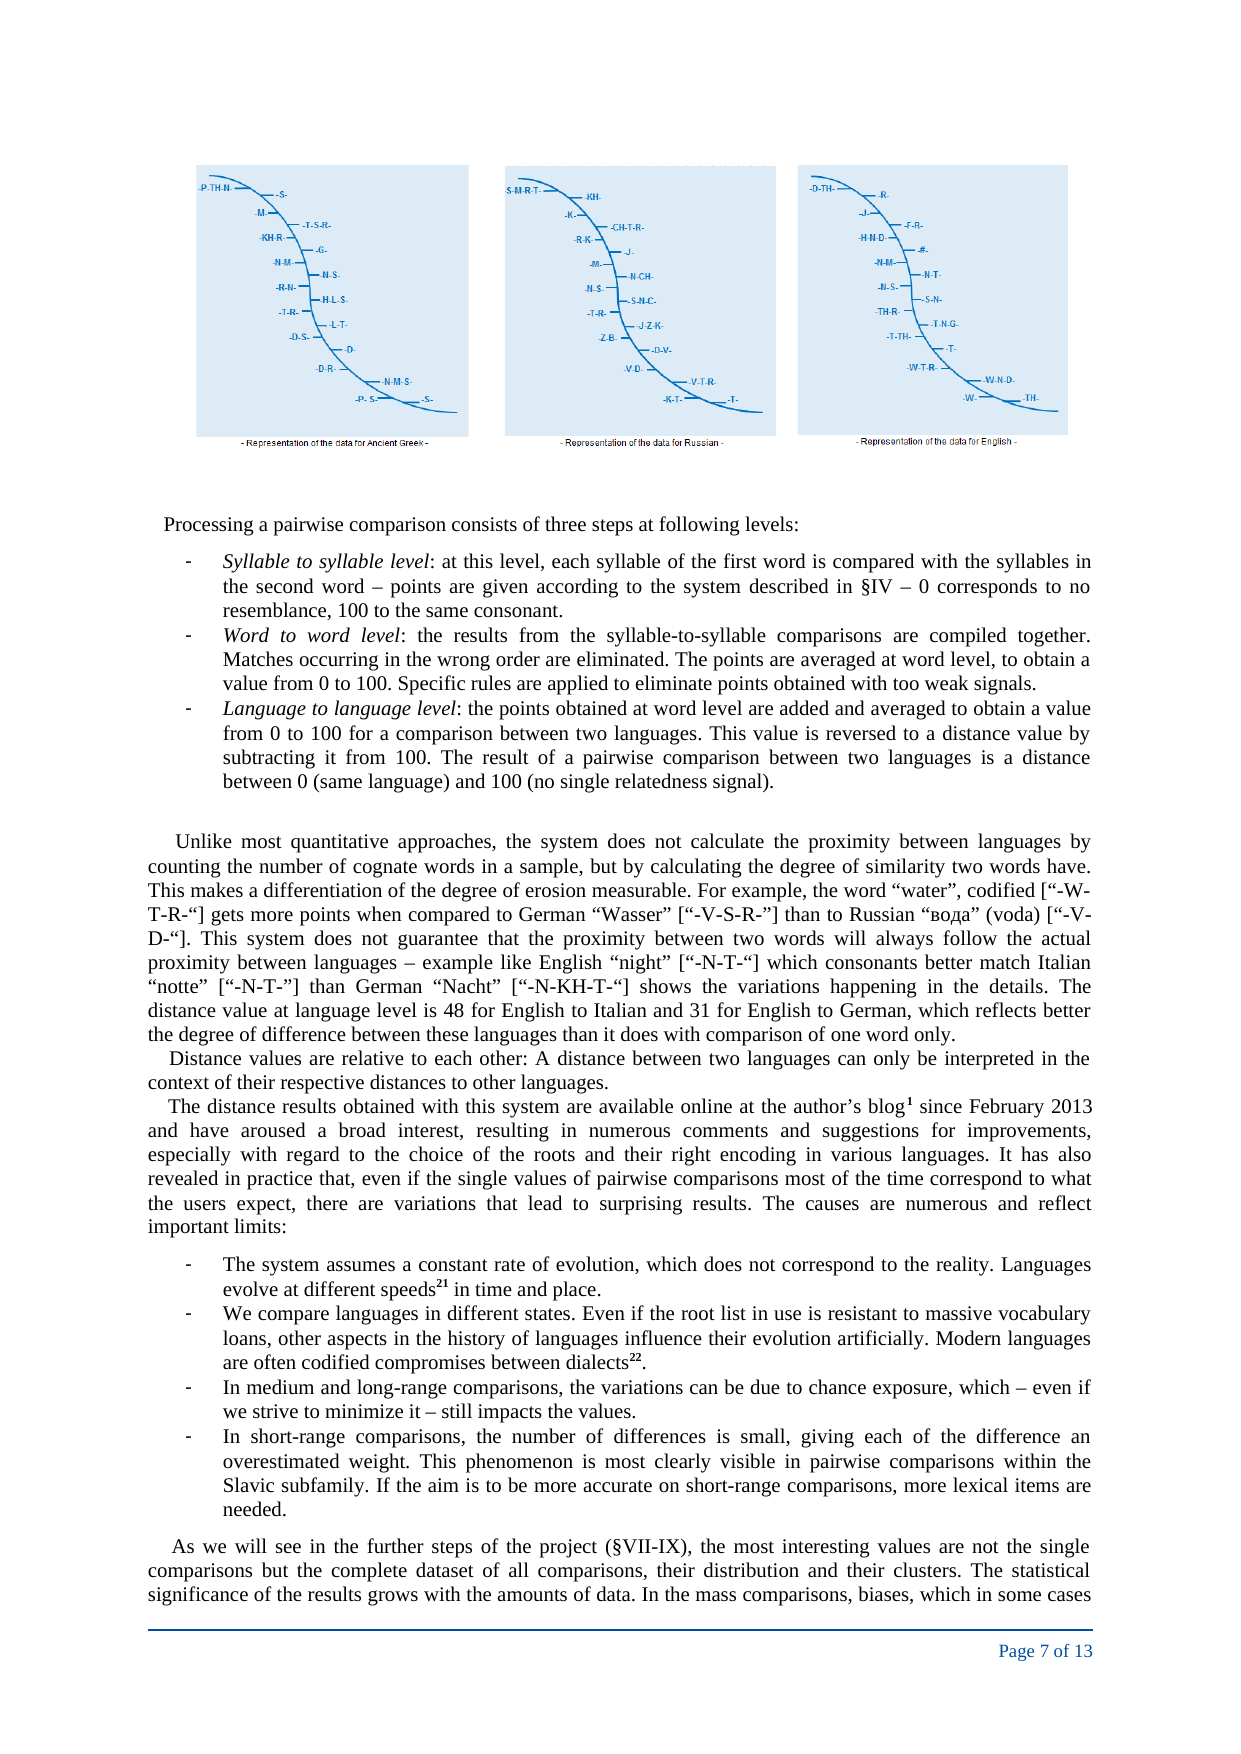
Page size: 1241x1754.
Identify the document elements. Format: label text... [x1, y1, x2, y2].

list In medium and long-range comparisons, the variations can be due to chance exposure, which – even if we strive to minimize it – still impacts the values. [185, 1374, 1093, 1423]
text Distance values are relative to each other: A distance between two languages can only be interpreted in the context of their respective distances to other languages. [148, 1046, 1093, 1094]
text Unlike most quantitative approaches, the system does not calculate the proximity between languages by counting the number of cognate words in a sample, but by calculating the degree of similarity two words have. This makes a differentiation of the degree of erosion measurable. For example, the word “water”, codified [“-W-T-R-“] gets more points when compared to German “Wasser” [“-V-S-R-”] than to Russian “вода” (voda) [“-V-D-“]. This system does not guarantee that the proximity between two words will always follow the actual proximity between languages – example like English “night” [“-N-T-“] which consonants better match Italian “notte” [“-N-T-”] than German “Nacht” [“-N-KH-T-“] shows the variations happening in the details. The distance value at language level is 48 for English to Italian and 31 for English to German, which reflects better the degree of difference between these languages than it does with comparison of one word only. [148, 829, 1093, 1046]
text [148, 1534, 1093, 1606]
table_header [487, 159, 797, 488]
text Processing a pairwise comparison consists of three steps at following levels: [148, 512, 1093, 536]
picture [504, 165, 776, 449]
list The system assumes a constant rate of evolution, which does not correspond to the reality. Languages evolve at different speeds21 in time and place. [185, 1251, 1093, 1301]
list We compare languages in different states. Even if the root list in use is resistant to massive vocabulary loans, other aspects in the history of languages influence their evolution artificially. Modern languages are often codified compromises between dialects22. [185, 1301, 1093, 1374]
table_header [148, 159, 487, 488]
picture [196, 165, 469, 451]
picture [797, 165, 1068, 450]
list Word to word level: the results from the syllable-to-syllable comparisons are compiled together. Matches occurring in the wrong order are eliminated. The points are averaged at word level, to obtain a value from 0 to 100. Specific rules are applied to eliminate points obtained with too weak signals. [185, 622, 1093, 695]
list Syllable to syllable level: at this level, each syllable of the first word is compared with the syllables in the second word – points are given according to the system described in §IV – 0 corresponds to no resemblance, 100 to the same consonant. [185, 548, 1093, 622]
list In short-range comparisons, the number of differences is small, giving each of the difference an overestimated weight. This phenomenon is most clearly visible in pairwise comparisons within the Slavic subfamily. If the aim is to be more accurate on short-range comparisons, more lexical items are needed. [185, 1423, 1093, 1521]
list Language to language level: the points obtained at word level are added and averaged to obtain a value from 0 to 100 for a comparison between two languages. This value is reversed to a distance value by subtracting it from 100. The result of a pairwise comparison between two languages is a distance between 0 (same language) and 100 (no single relatedness signal). [185, 695, 1093, 793]
text The distance results obtained with this system are available online at the author’s blog1 since February 2013 and have aroused a broad interest, resulting in numerous comments and suggestions for improvements, especially with regard to the choice of the roots and their right encoding in various languages. It has also revealed in practice that, even if the single values of pairwise comparisons most of the time correspond to what the users expect, there are variations that lead to surprising results. The causes are numerous and reflect important limits: [148, 1094, 1093, 1238]
table_header [797, 159, 1092, 488]
